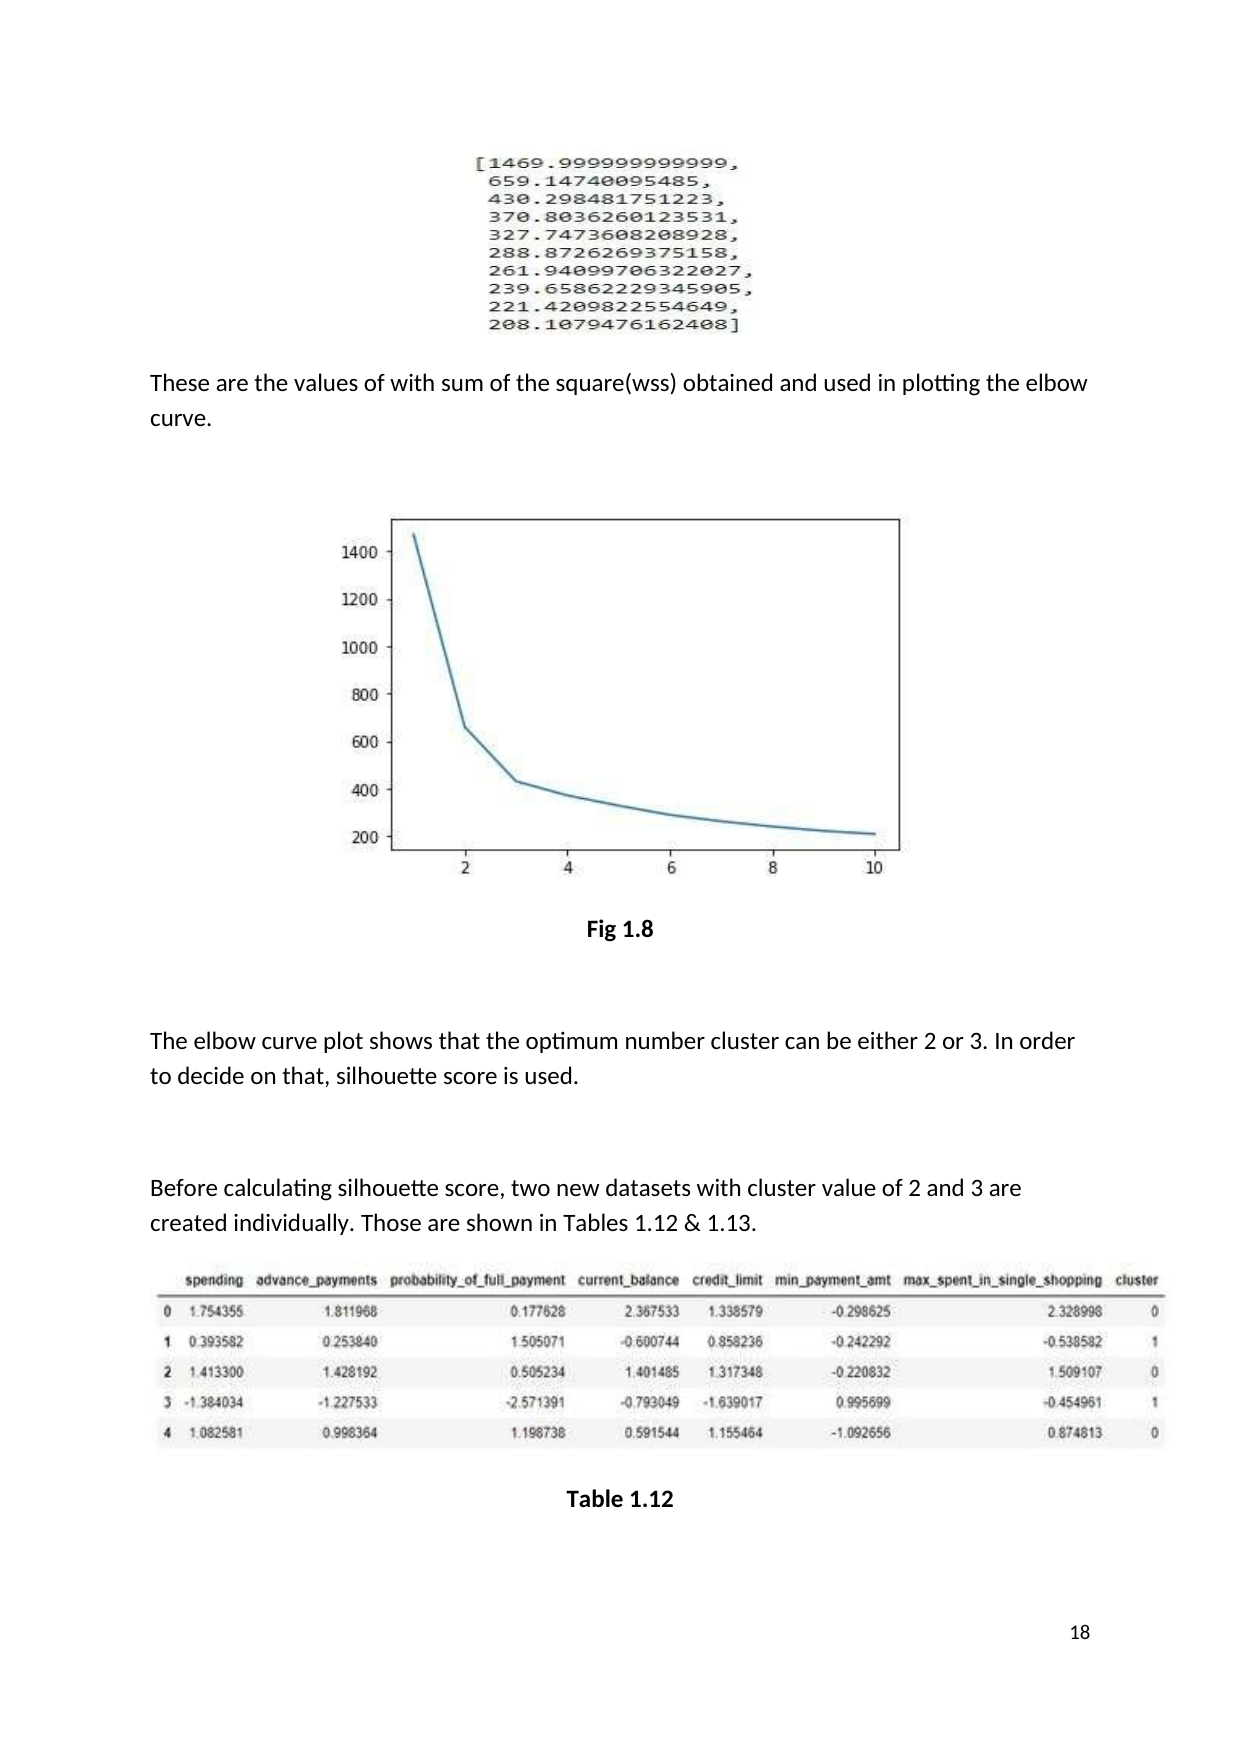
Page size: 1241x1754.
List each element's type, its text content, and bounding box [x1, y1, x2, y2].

text Fig 1.8 [150, 914, 1090, 944]
text Table 1.12 [150, 1483, 1090, 1513]
text These are the values of with sum of the square(wss) obtained and used in plotting the elbow curve. [150, 367, 1090, 432]
picture [459, 150, 782, 343]
picture [150, 1262, 1201, 1459]
text Before calculating silhouette score, two new datasets with cluster value of 2 and 3 are created individually. Those are shown in Tables 1.12 & 1.13. [150, 1172, 1090, 1237]
text The elbow curve plot shows that the optimum number cluster can be either 2 or 3. In order to decide on that, silhouette score is used. [150, 1025, 1090, 1091]
picture [329, 513, 911, 889]
